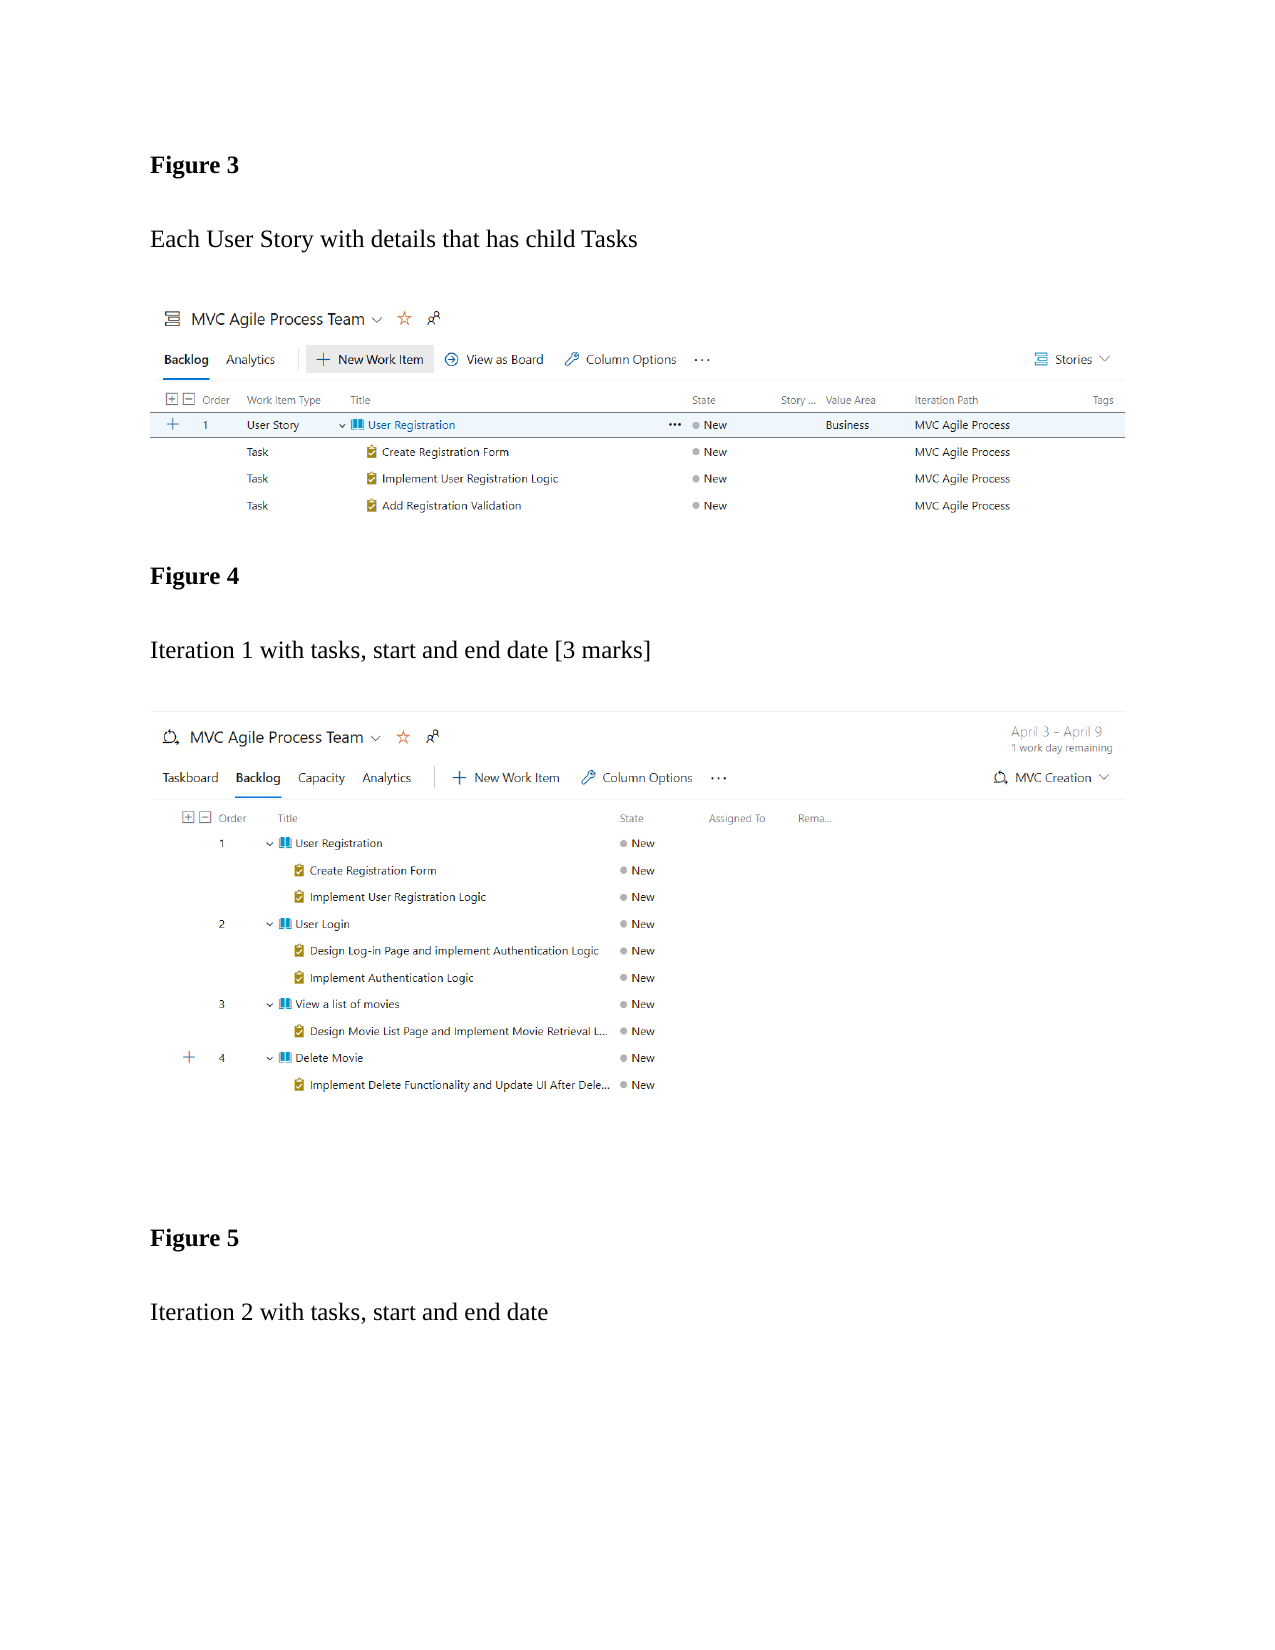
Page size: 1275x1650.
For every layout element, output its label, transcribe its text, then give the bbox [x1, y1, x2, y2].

text Iteration 2 with tasks, start and end date [150, 1297, 1125, 1326]
picture [150, 709, 1125, 1105]
text Figure 3 [150, 150, 1125, 179]
text Each User Story with details that has child Tasks [150, 224, 1125, 253]
picture [150, 298, 1125, 517]
text Figure 5 [150, 1223, 1125, 1252]
text Iteration 1 with tasks, start and end date [3 marks] [150, 636, 1125, 664]
text Figure 4 [150, 561, 1125, 590]
